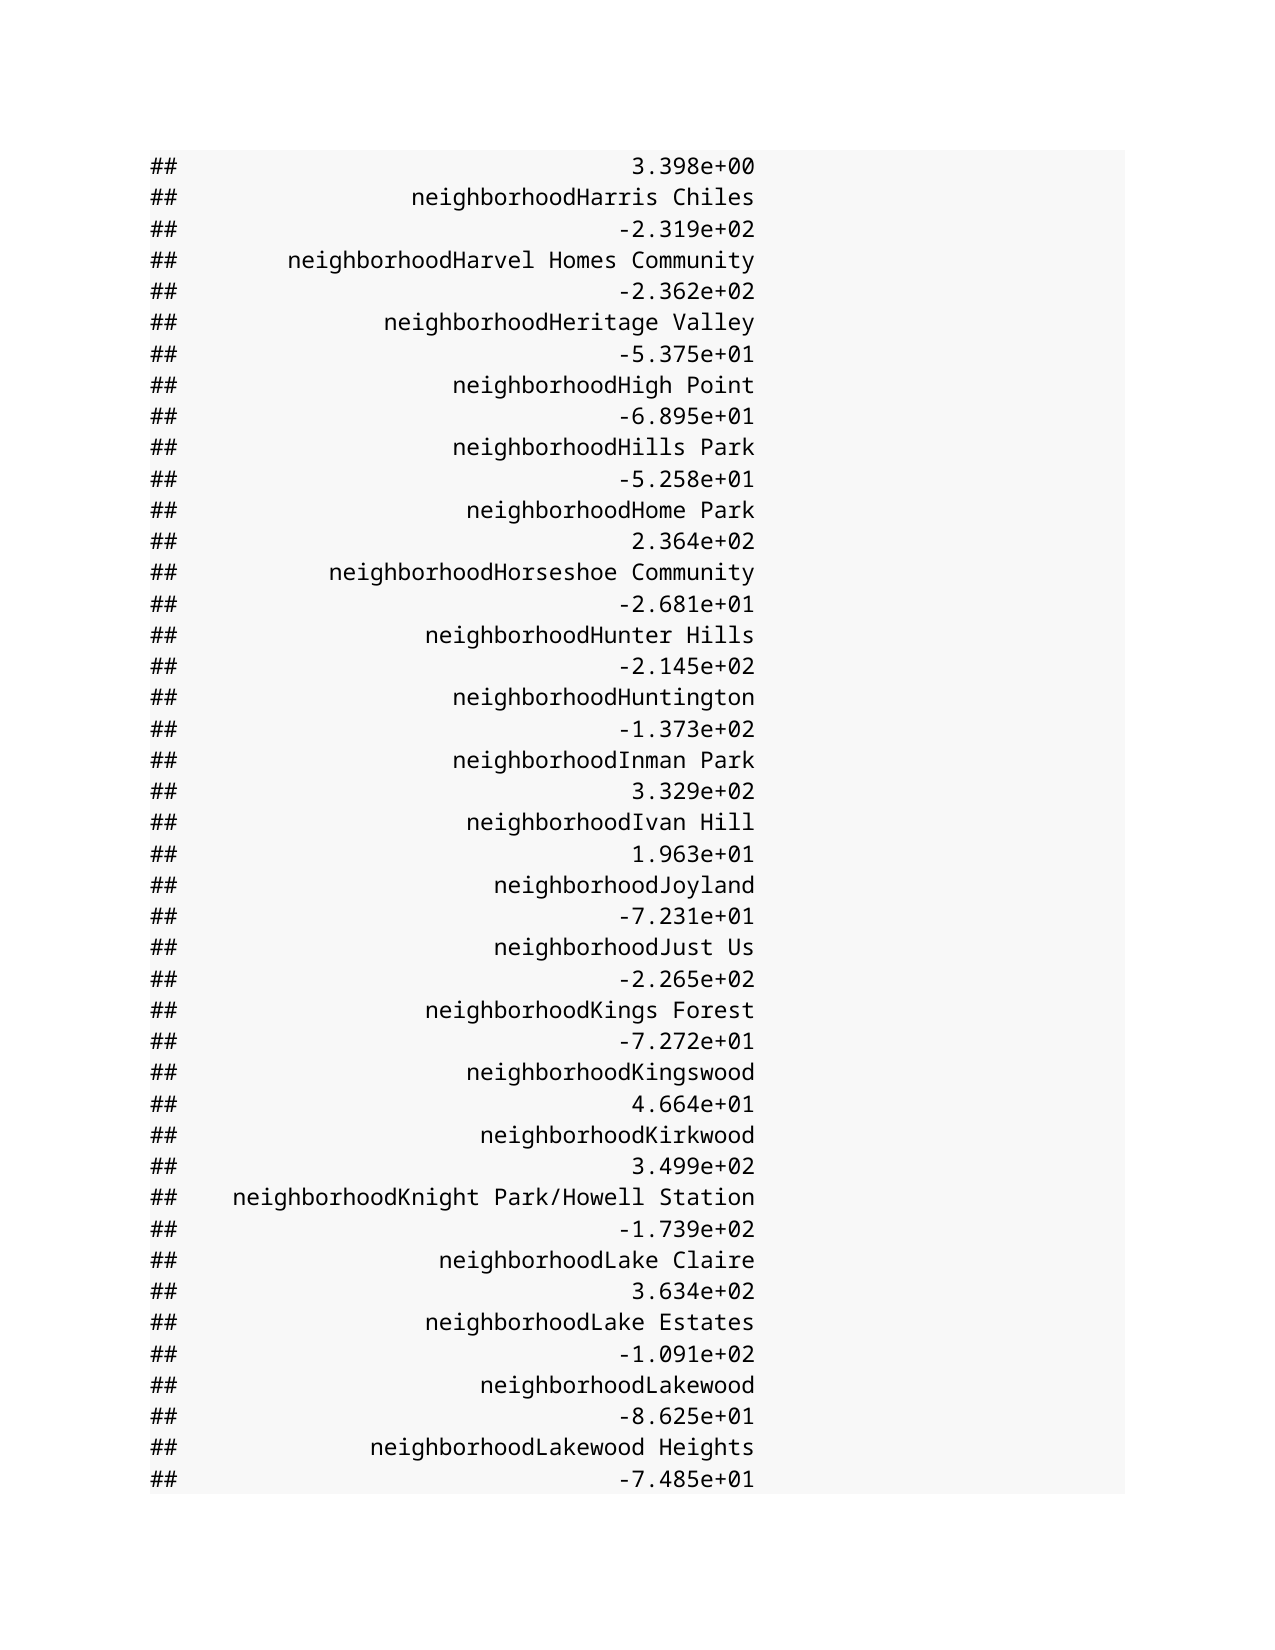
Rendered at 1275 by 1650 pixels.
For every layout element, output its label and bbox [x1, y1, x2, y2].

text [150, 150, 1125, 1494]
